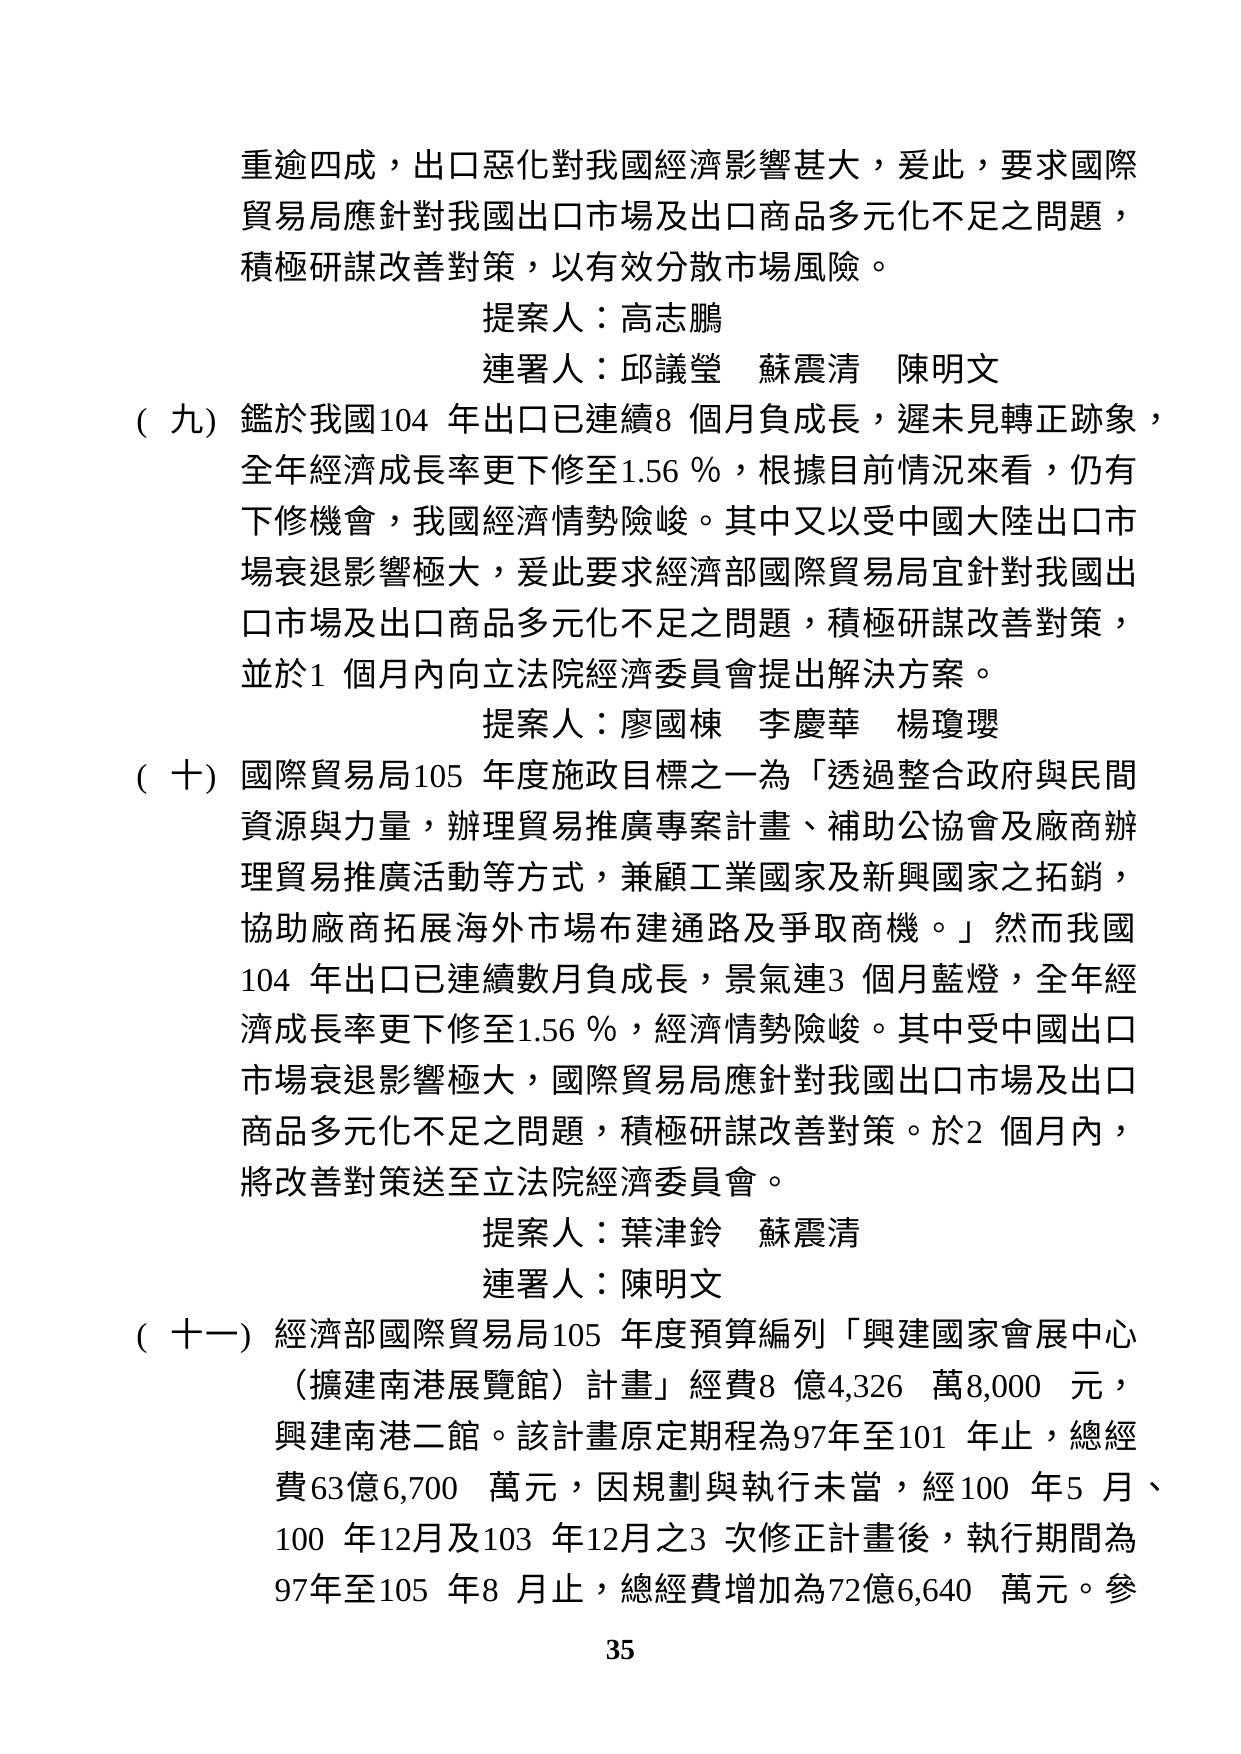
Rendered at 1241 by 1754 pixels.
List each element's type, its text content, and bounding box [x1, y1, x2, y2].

text 連署人：邱議瑩 蘇震清 陳明文 [447, 341, 1108, 392]
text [136, 138, 1139, 290]
text 連署人：陳明文 [447, 1256, 1108, 1307]
text (九)鑑於我國104年出口已連續8個月負成長，遲未見轉正跡象，全年經濟成長率更下修至1.56％，根據目前情況來看，仍有下修機會，我國經濟情勢險峻。其中又以受中國大陸出口市場衰退影響極大，爰此要求經濟部國際貿易局宜針對我國出口市場及出口商品多元化不足之問題，積極研謀改善對策，並於1個月內向立法院經濟委員會提出解決方案。 [136, 392, 1139, 697]
text (十)國際貿易局105年度施政目標之一為「透過整合政府與民間資源與力量，辦理貿易推廣專案計畫、補助公協會及廠商辦理貿易推廣活動等方式，兼顧工業國家及新興國家之拓銷，協助廠商拓展海外市場布建通路及爭取商機。」然而我國104年出口已連續數月負成長，景氣連3個月藍燈，全年經濟成長率更下修至1.56％，經濟情勢險峻。其中受中國出口市場衰退影響極大，國際貿易局應針對我國出口市場及出口商品多元化不足之問題，積極研謀改善對策。於2個月內，將改善對策送至立法院經濟委員會。 [136, 748, 1139, 1205]
text 提案人：高志鵬 [447, 290, 1108, 341]
text 提案人：葉津鈴 蘇震清 [447, 1205, 1108, 1256]
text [136, 1307, 1139, 1612]
text 提案人：廖國棟 李慶華 楊瓊瓔 [447, 697, 1108, 748]
